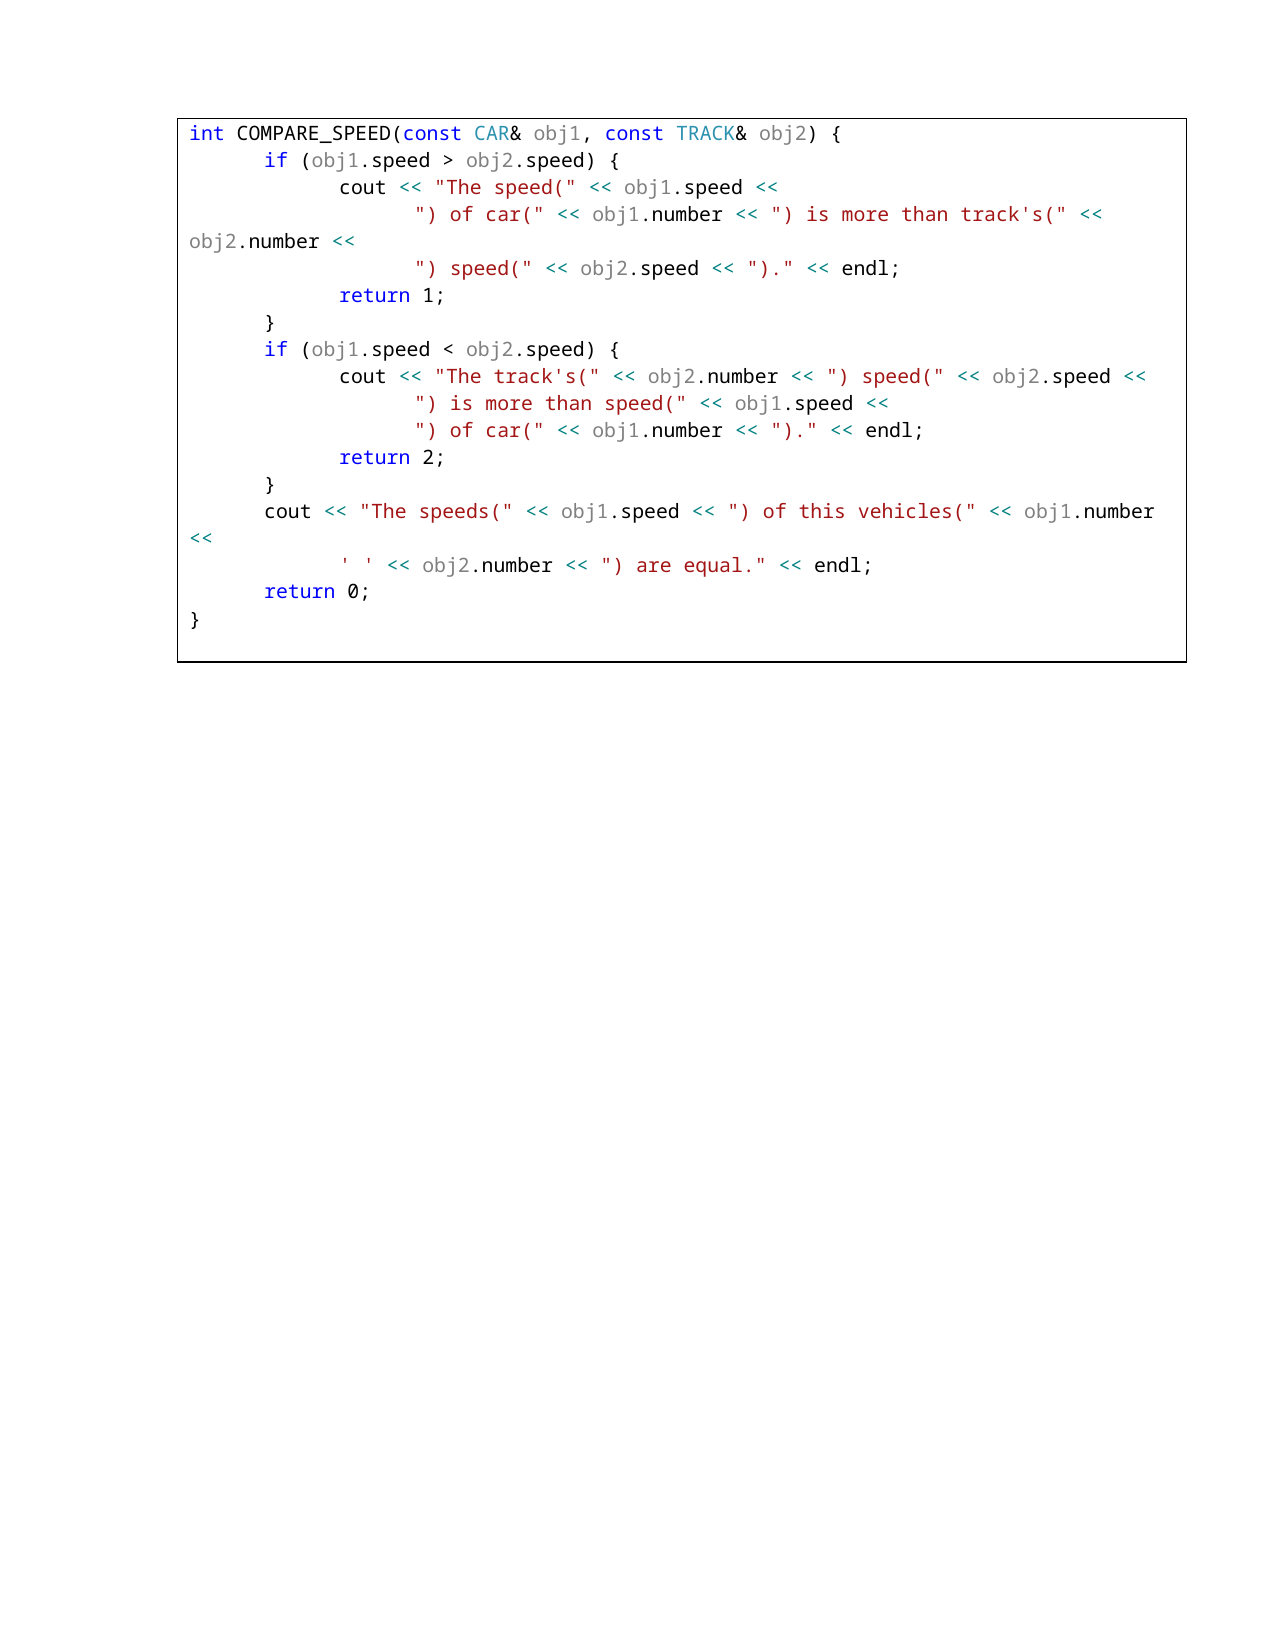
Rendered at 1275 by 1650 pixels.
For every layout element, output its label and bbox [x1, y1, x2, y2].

table_cell [178, 119, 1186, 661]
